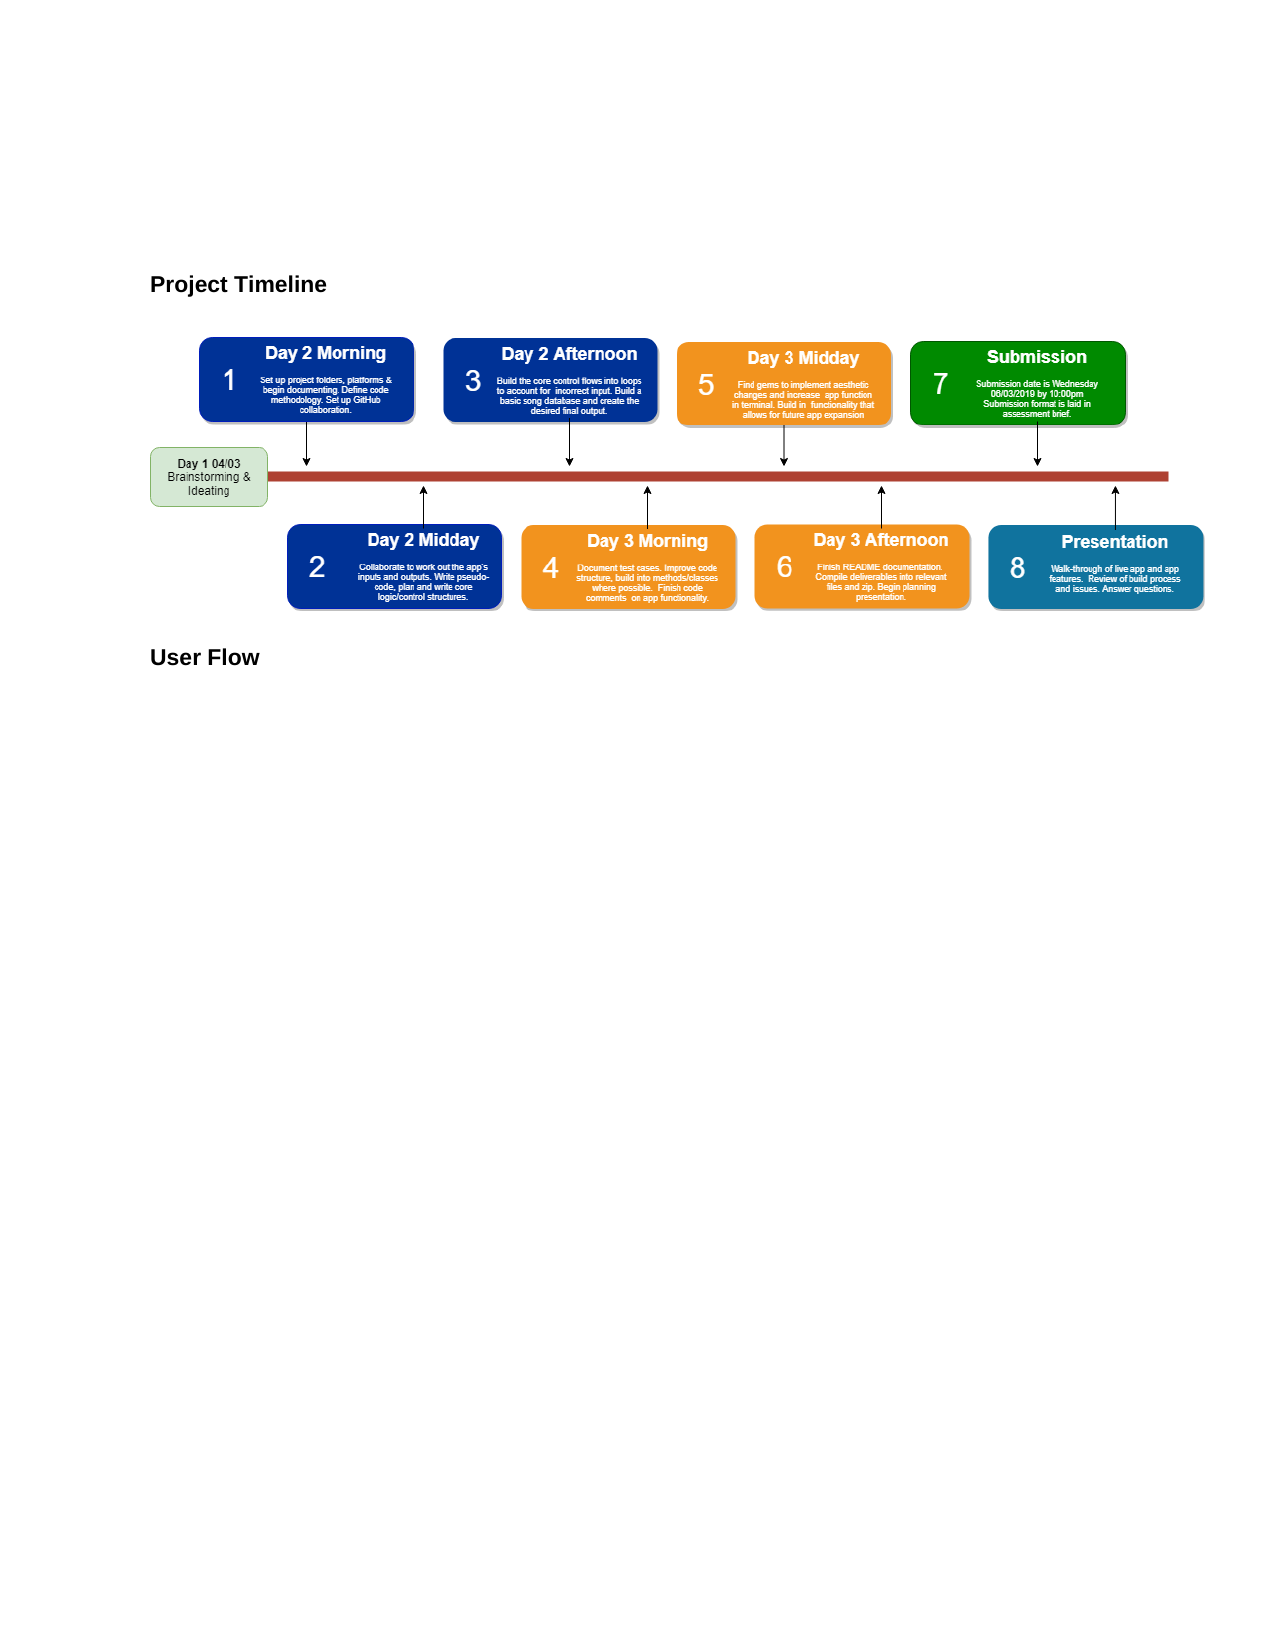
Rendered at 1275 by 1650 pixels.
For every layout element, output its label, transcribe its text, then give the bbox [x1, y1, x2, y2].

text User Flow [150, 644, 1125, 671]
text Project Timeline [150, 271, 1125, 297]
picture [150, 331, 1205, 611]
